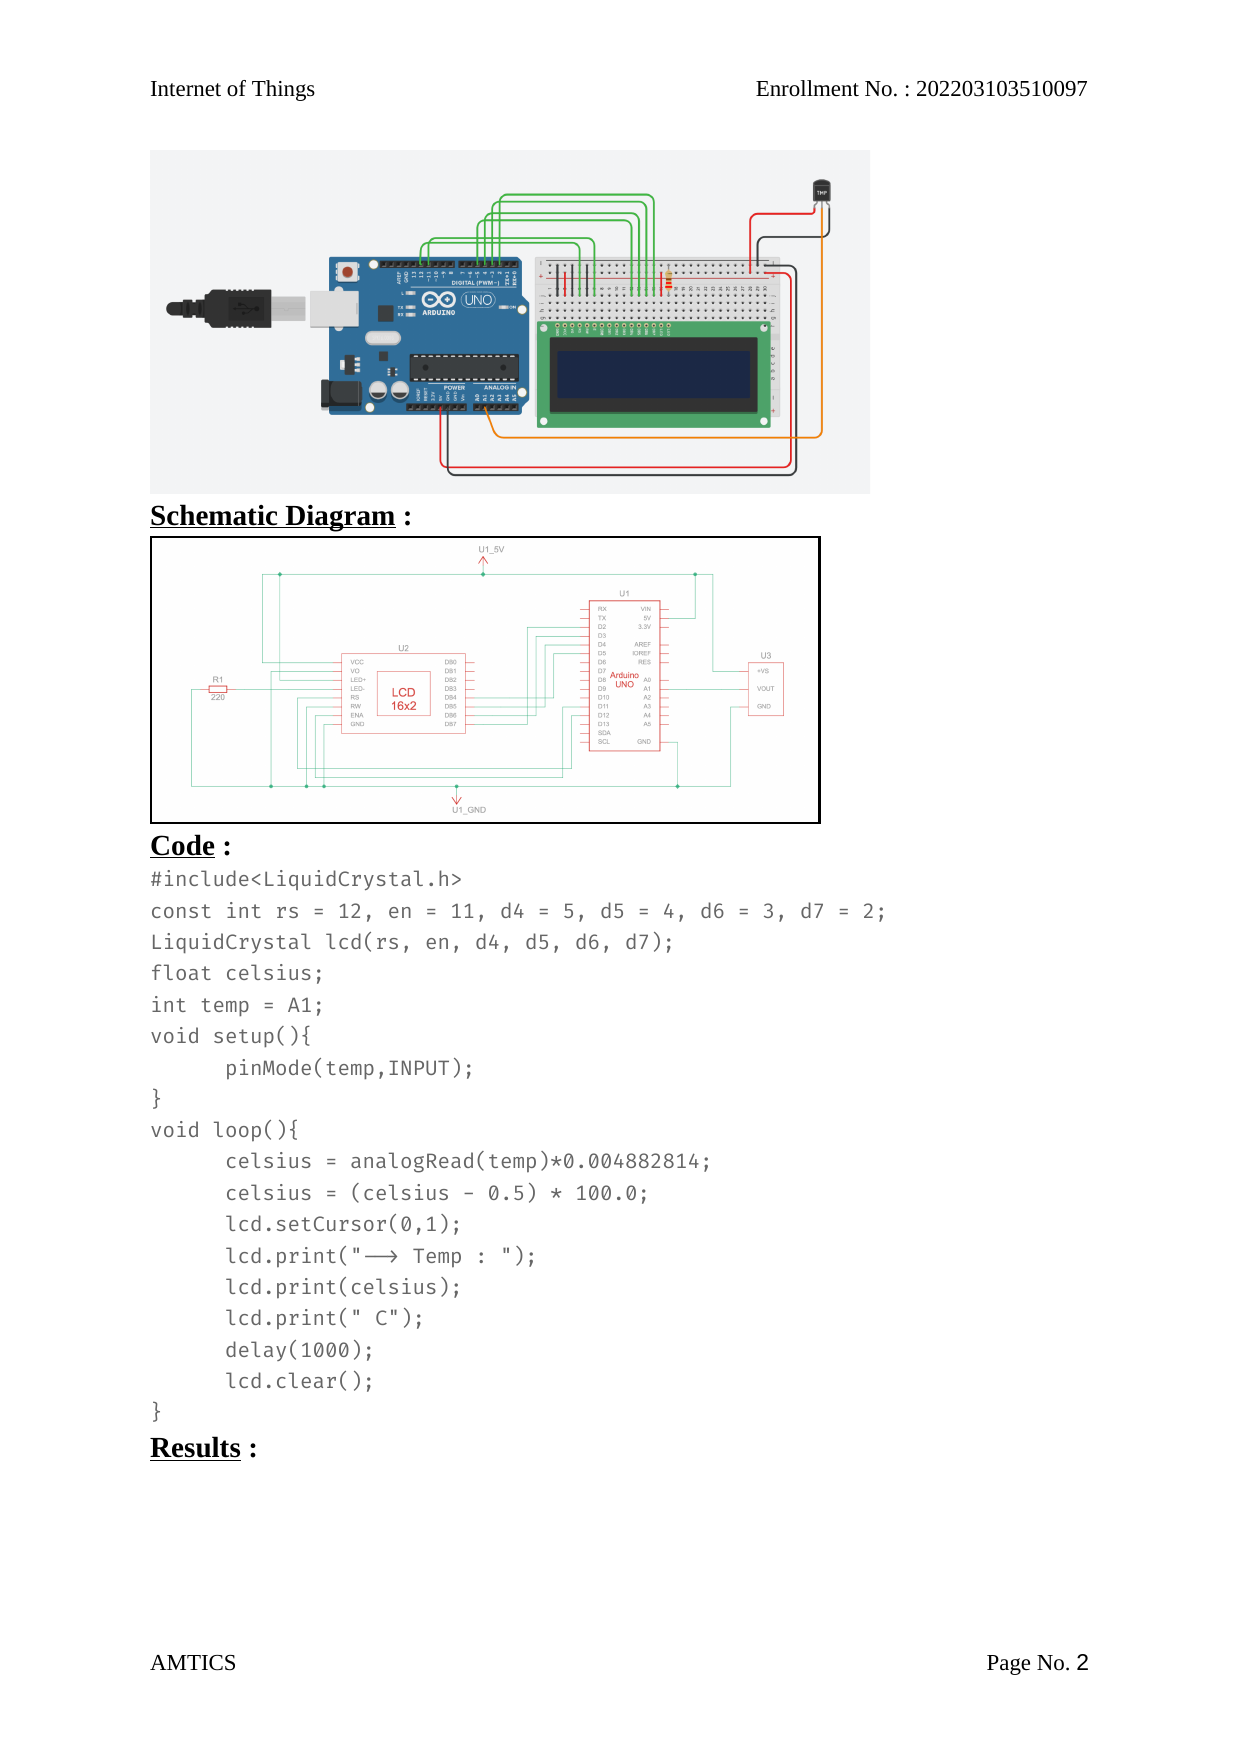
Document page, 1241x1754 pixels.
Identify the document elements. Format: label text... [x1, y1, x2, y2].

picture [152, 538, 818, 822]
picture [150, 150, 871, 494]
text Code : [150, 828, 1090, 861]
text celsius = (celsius - 0.5) * 100.0; [150, 1180, 1090, 1207]
text void setup(){ [150, 1023, 1090, 1050]
text delay(1000); [150, 1336, 1090, 1364]
text lcd.print(" C"); [150, 1305, 1090, 1332]
text } [150, 1399, 1090, 1426]
text lcd.clear(); [150, 1368, 1090, 1395]
text lcd.setCursor(0,1); [150, 1211, 1090, 1238]
text float celsius; [150, 960, 1090, 987]
text #include<LiquidCrystal.h> [150, 866, 1090, 893]
text pinMode(temp,INPUT); [150, 1054, 1090, 1082]
text celsius = analogRead(temp)*0.004882814; [150, 1148, 1090, 1176]
text } [150, 1086, 1090, 1113]
text int temp = A1; [150, 992, 1090, 1019]
text Schematic Diagram : [150, 498, 1090, 531]
text const int rs = 12, en = 11, d4 = 5, d5 = 4, d6 = 3, d7 = 2; [150, 897, 1090, 925]
text lcd.print(celsius); [150, 1274, 1090, 1301]
text LiquidCrystal lcd(rs, en, d4, d5, d6, d7); [150, 929, 1090, 956]
text void loop(){ [150, 1117, 1090, 1144]
text lcd.print("--> Temp : "); [150, 1242, 1090, 1270]
text Results : [150, 1431, 1090, 1464]
